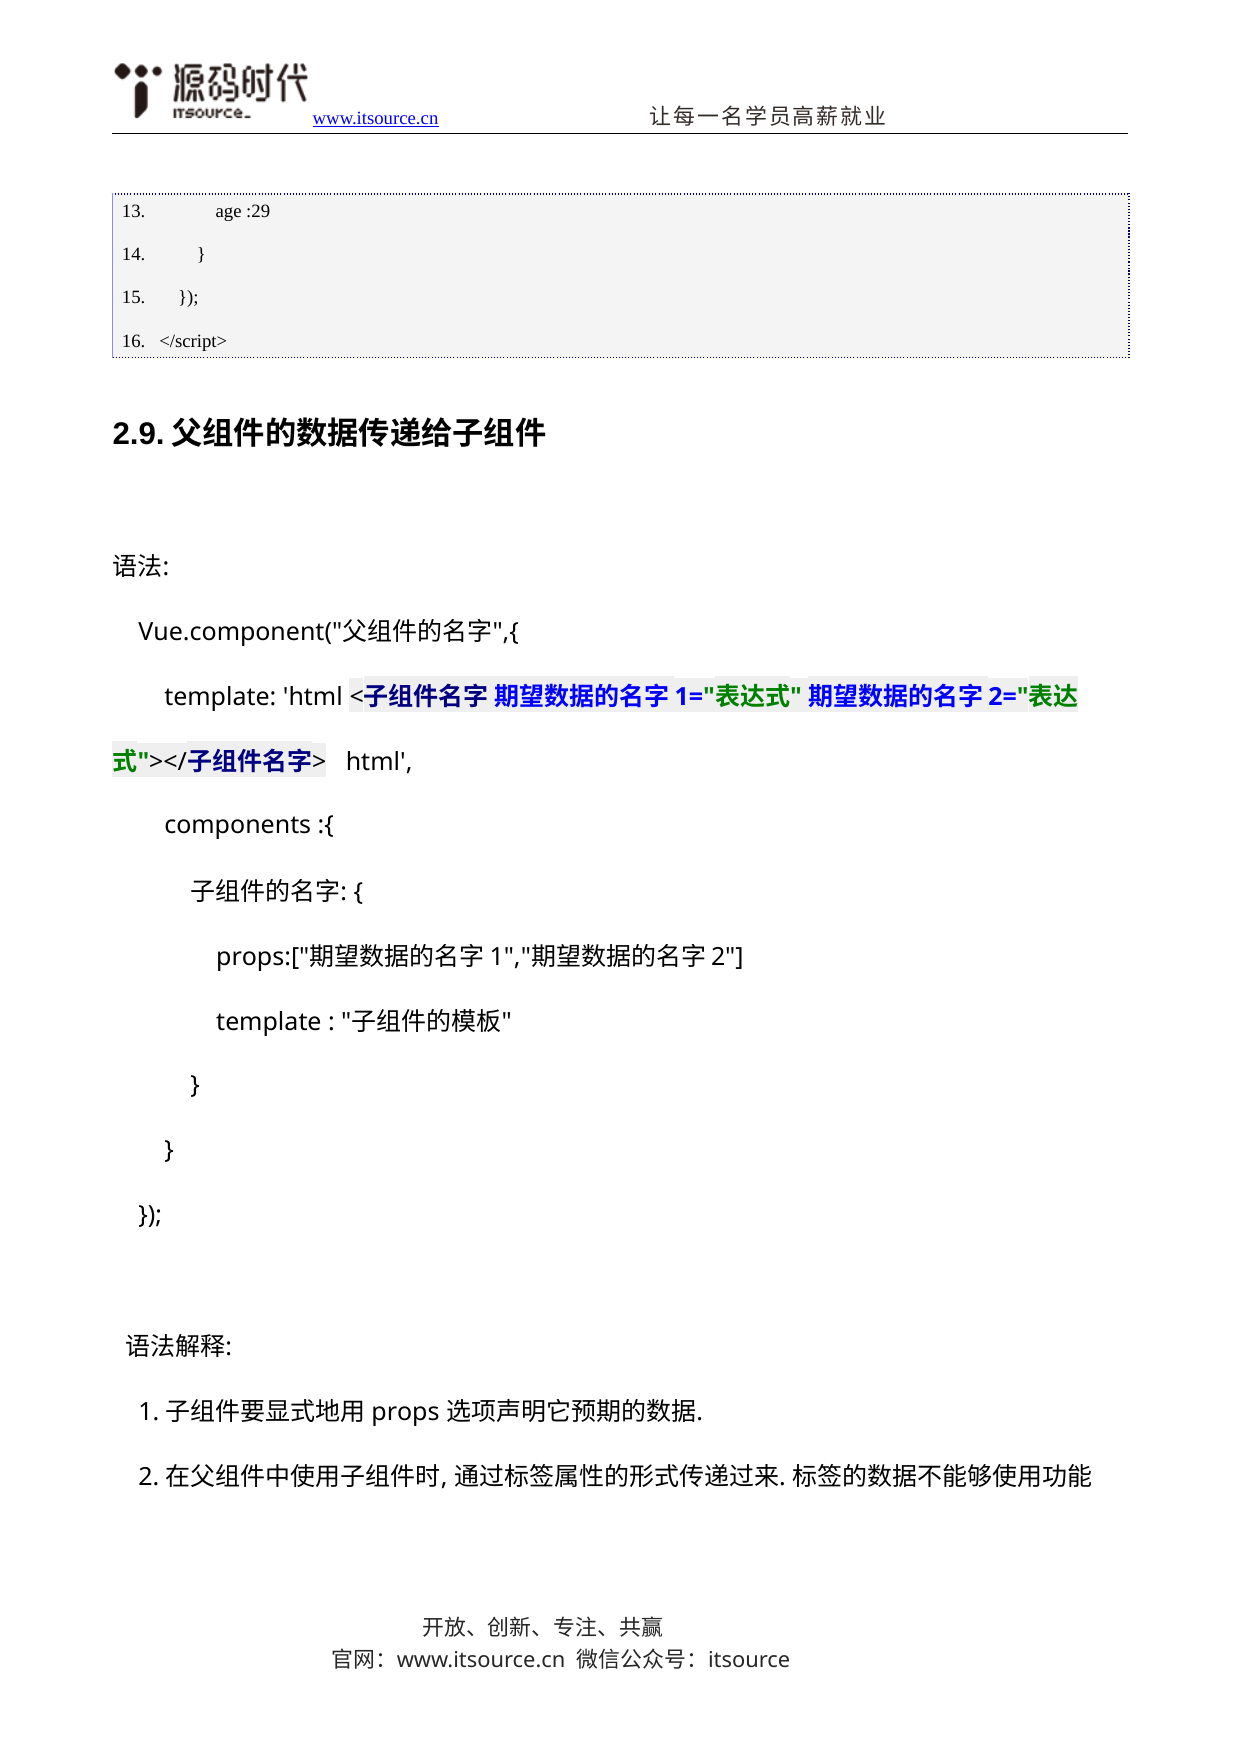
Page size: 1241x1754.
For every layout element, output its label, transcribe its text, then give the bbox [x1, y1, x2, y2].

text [112, 532, 1128, 1507]
picture [112, 59, 313, 125]
list age :29 [113, 193, 1129, 227]
list }); [113, 279, 1129, 313]
list } [113, 236, 1129, 270]
text 父组件的数据传递给子组件 [112, 398, 1106, 463]
list </script> [113, 323, 1129, 358]
